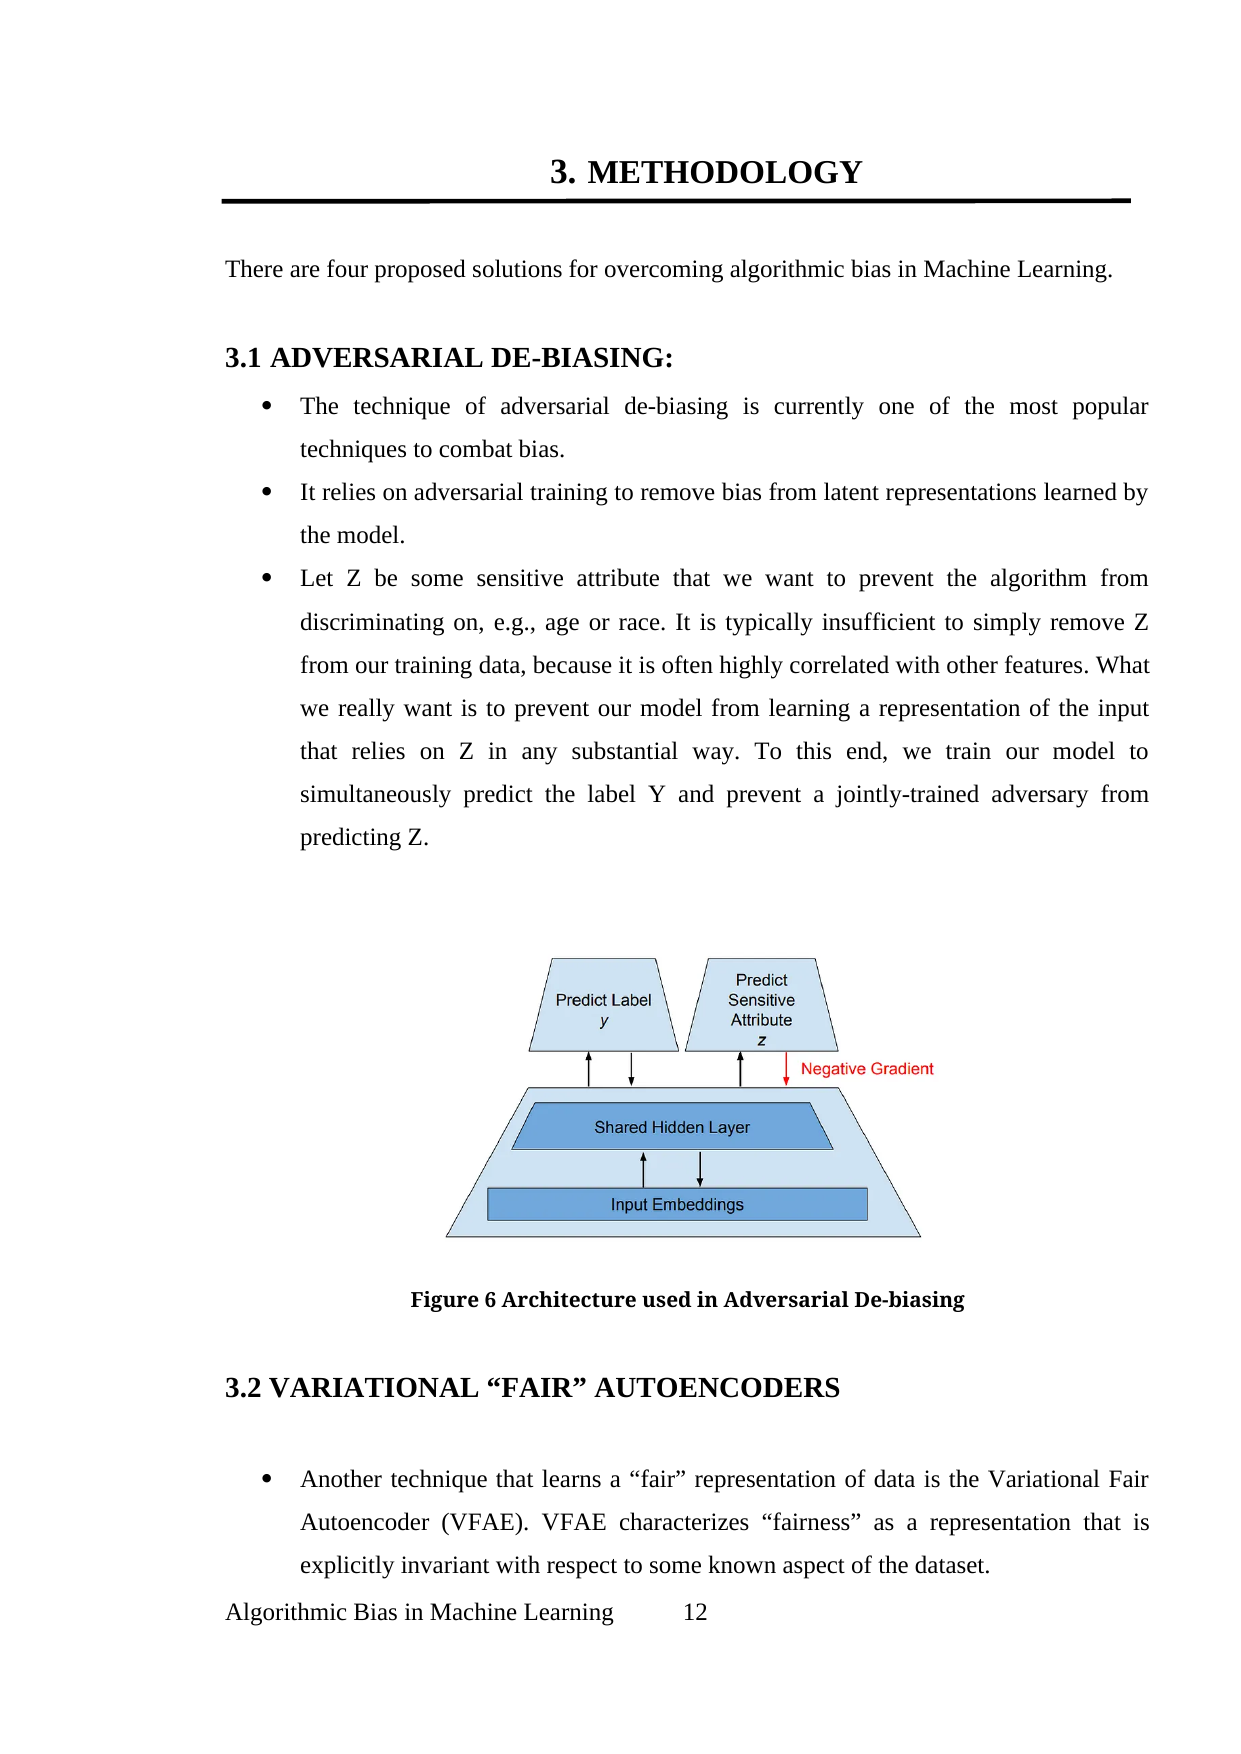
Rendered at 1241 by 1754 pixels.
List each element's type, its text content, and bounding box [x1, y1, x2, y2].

list The technique of adversarial de-biasing is currently one of the most popular techniques to combat bias. [262, 391, 1150, 463]
list Another technique that learns a “fair” representation of data is the Variational Fair Autoencoder (VFAE). VFAE characterizes “fairness” as a representation that is explicitly invariant with respect to some known aspect of the dataset. [262, 1464, 1150, 1579]
picture [407, 908, 968, 1271]
list ADVERSARIAL DE-BIASING: [225, 341, 1150, 374]
text Figure 6 Architecture used in Adversarial De-biasing [225, 1285, 1150, 1313]
list METHODOLOGY [262, 150, 1150, 191]
list Let Z be some sensitive attribute that we want to prevent the algorithm from discriminating on, e.g., age or race. It is typically insufficient to simply remove Z from our training data, because it is often highly correlated with other features. What we really want is to prevent our model from learning a representation of the input that relies on Z in any substantial way. To this end, we train our model to simultaneously predict the label Y and prevent a jointly-trained adversary from predicting Z. [262, 563, 1150, 851]
text 3.2 VARIATIONAL “FAIR” AUTOENCODERS [225, 1371, 1150, 1404]
text There are four proposed solutions for overcoming algorithmic bias in Machine Learning. [225, 254, 1150, 283]
list It relies on adversarial training to remove bias from latent representations learned by the model. [262, 477, 1150, 549]
